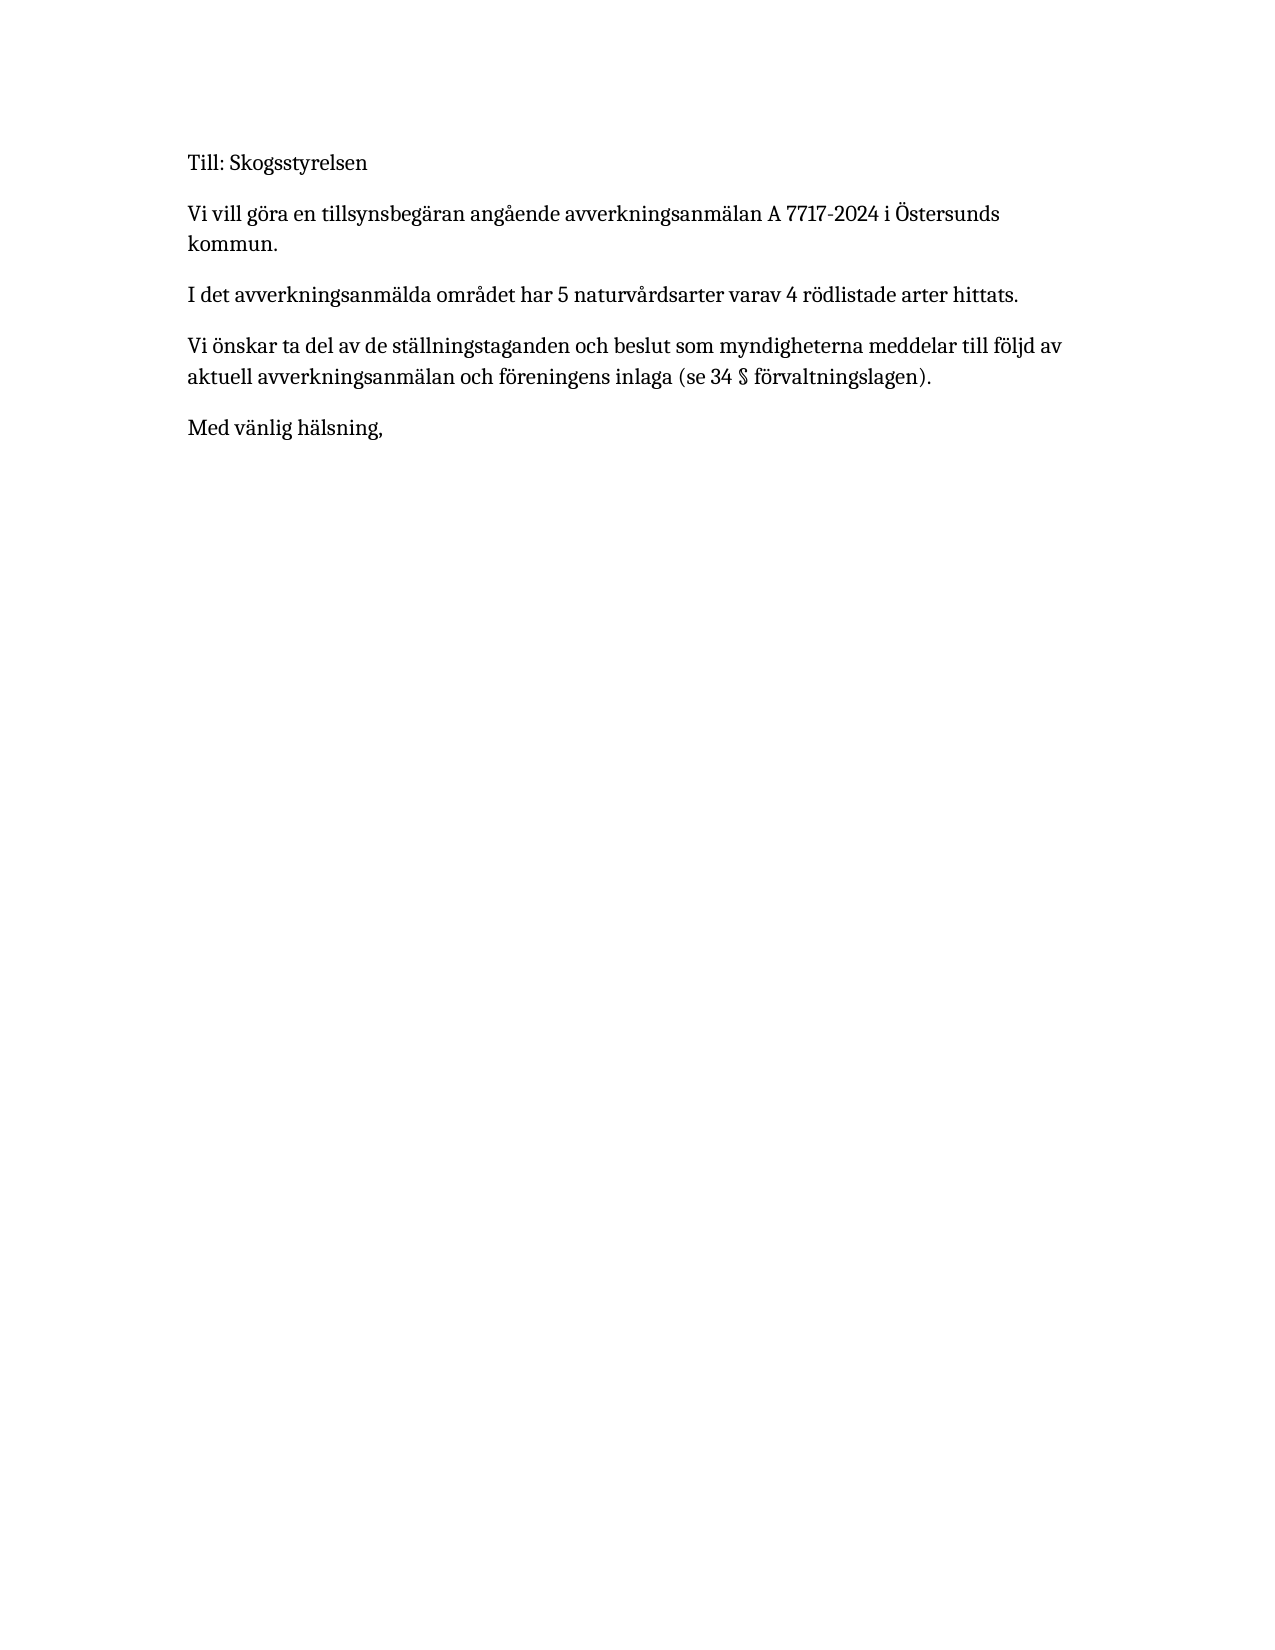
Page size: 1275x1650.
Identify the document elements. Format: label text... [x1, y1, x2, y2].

text Med vänlig hälsning, [187, 414, 1087, 471]
text Till: Skogsstyrelsen [187, 150, 1087, 176]
text I det avverkningsanmälda området har 5 naturvårdsarter varav 4 rödlistade arter hittats. [187, 282, 1087, 309]
text Vi vill göra en tillsynsbegäran angående avverkningsanmälan A 7717-2024 i Östersunds kommun. [187, 201, 1087, 258]
text Vi önskar ta del av de ställningstaganden och beslut som myndigheterna meddelar till följd av aktuell avverkningsanmälan och föreningens inlaga (se 34 § förvaltningslagen). [187, 333, 1087, 390]
